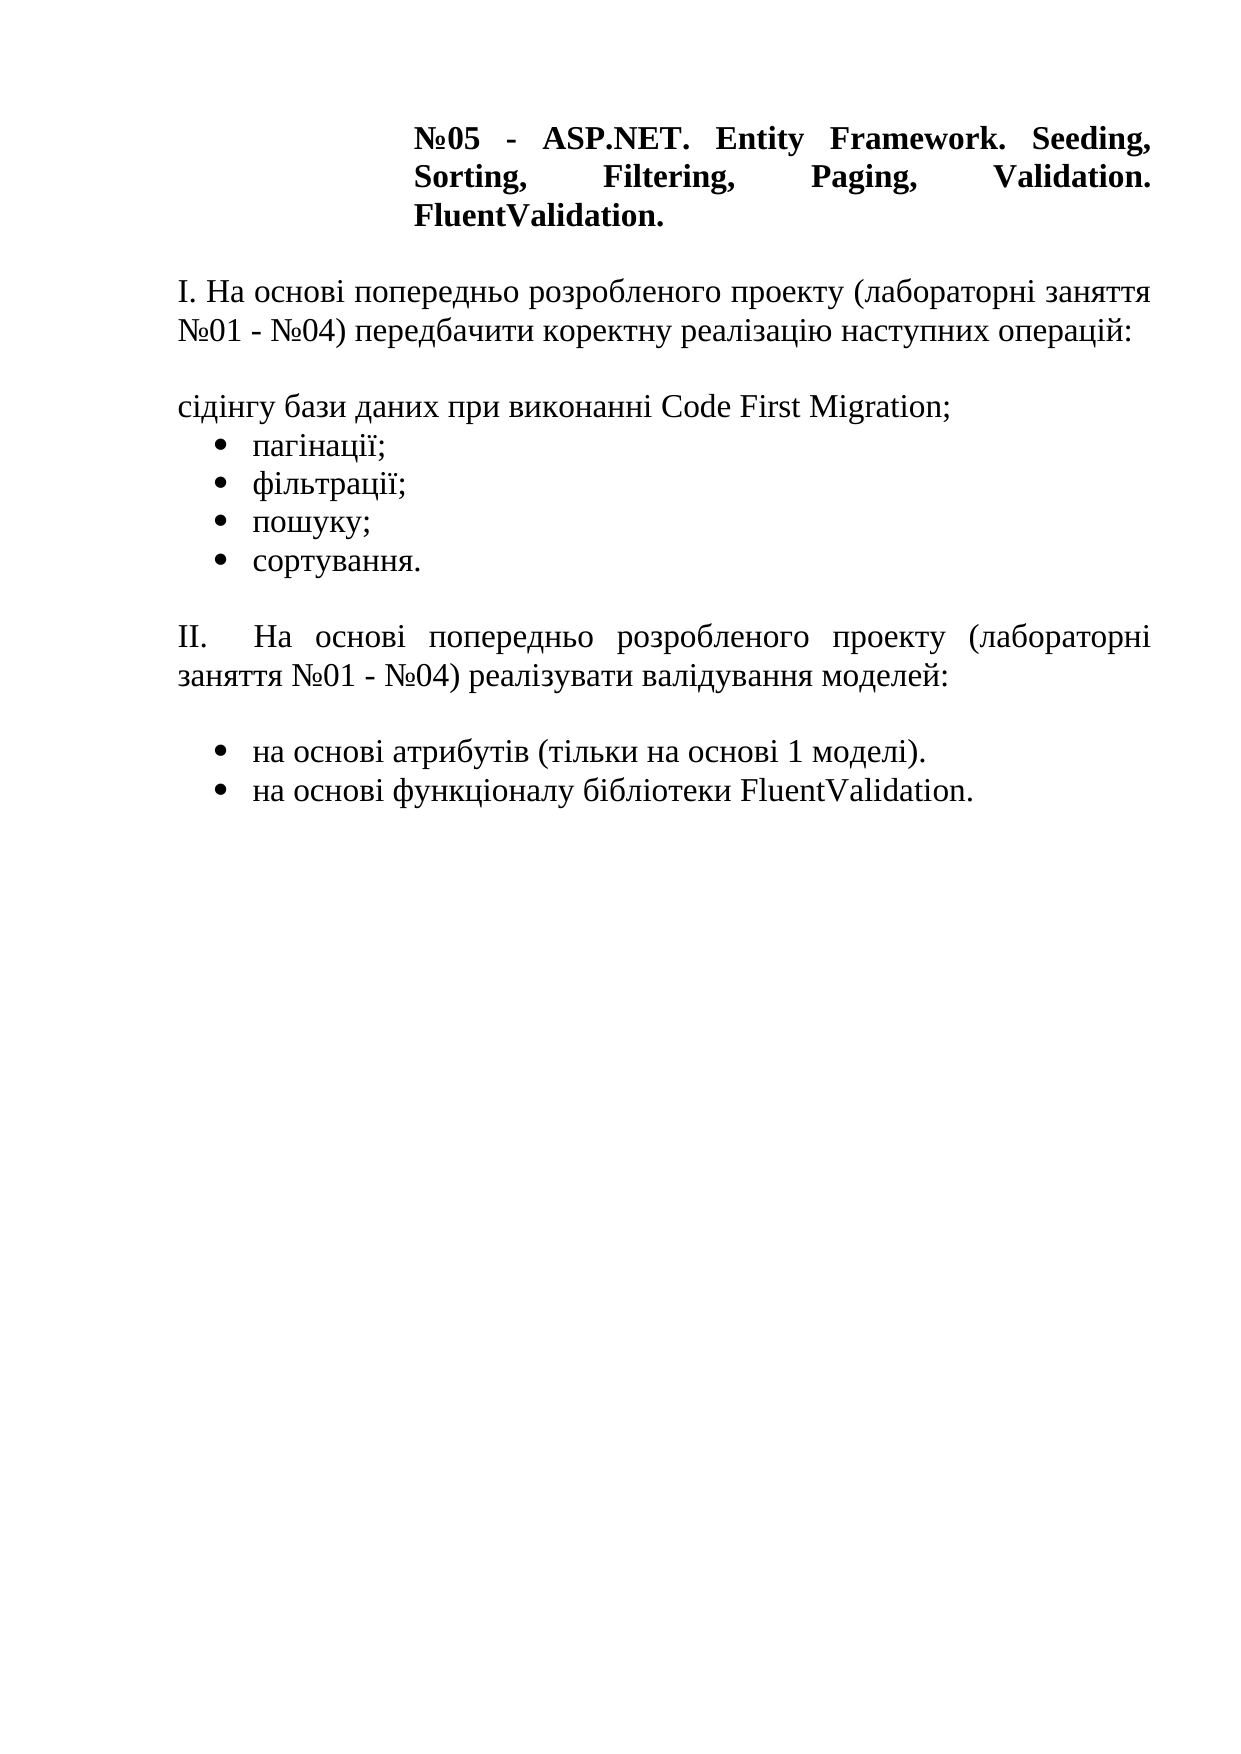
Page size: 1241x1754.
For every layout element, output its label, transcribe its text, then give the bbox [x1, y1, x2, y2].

list на основі функціоналу бібліотеки FluentValidation. [215, 770, 1152, 808]
list на основі атрибутів (тільки на основі 1 моделі). [215, 731, 1152, 770]
text сідінгу бази даних при виконанні Code First Migration; [177, 386, 1152, 425]
text I. На основі попередньо розробленого проекту (лабораторні заняття №01 - №04) передбачити коректну реалізацію наступних операцій: [177, 271, 1152, 348]
text №05 - ASP.NET. Entity Framework. Seeding, Sorting, Filtering, Paging, Validation. FluentValidation. [413, 118, 1152, 233]
list сортування. [215, 540, 1152, 578]
list фільтрації; [215, 463, 1152, 501]
list пагінації; [215, 425, 1152, 463]
text ІІ. На основі попередньо розробленого проекту (лабораторні заняття №01 - №04) реалізувати валідування моделей: [177, 616, 1152, 693]
list пошуку; [215, 501, 1152, 540]
